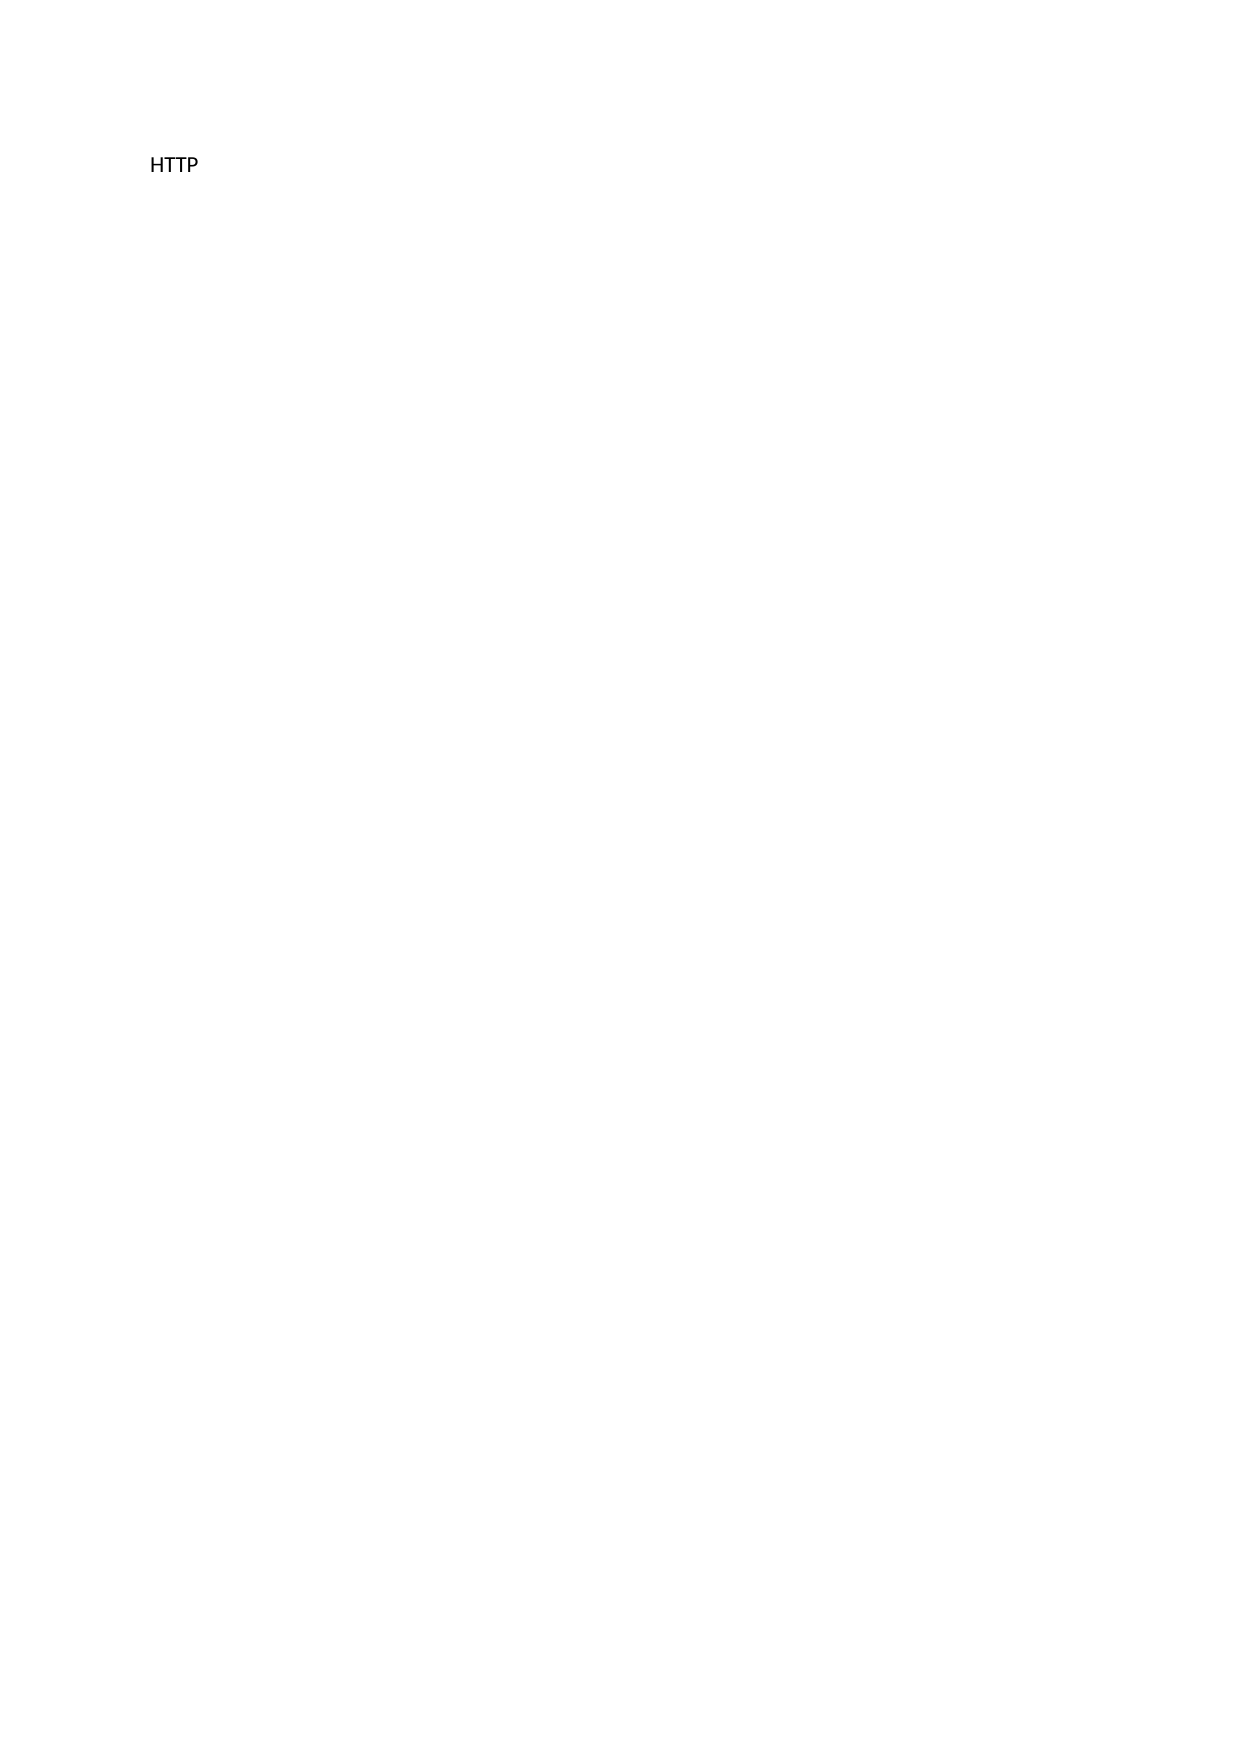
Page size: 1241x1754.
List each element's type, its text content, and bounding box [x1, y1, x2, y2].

text HTTP [150, 150, 1090, 178]
